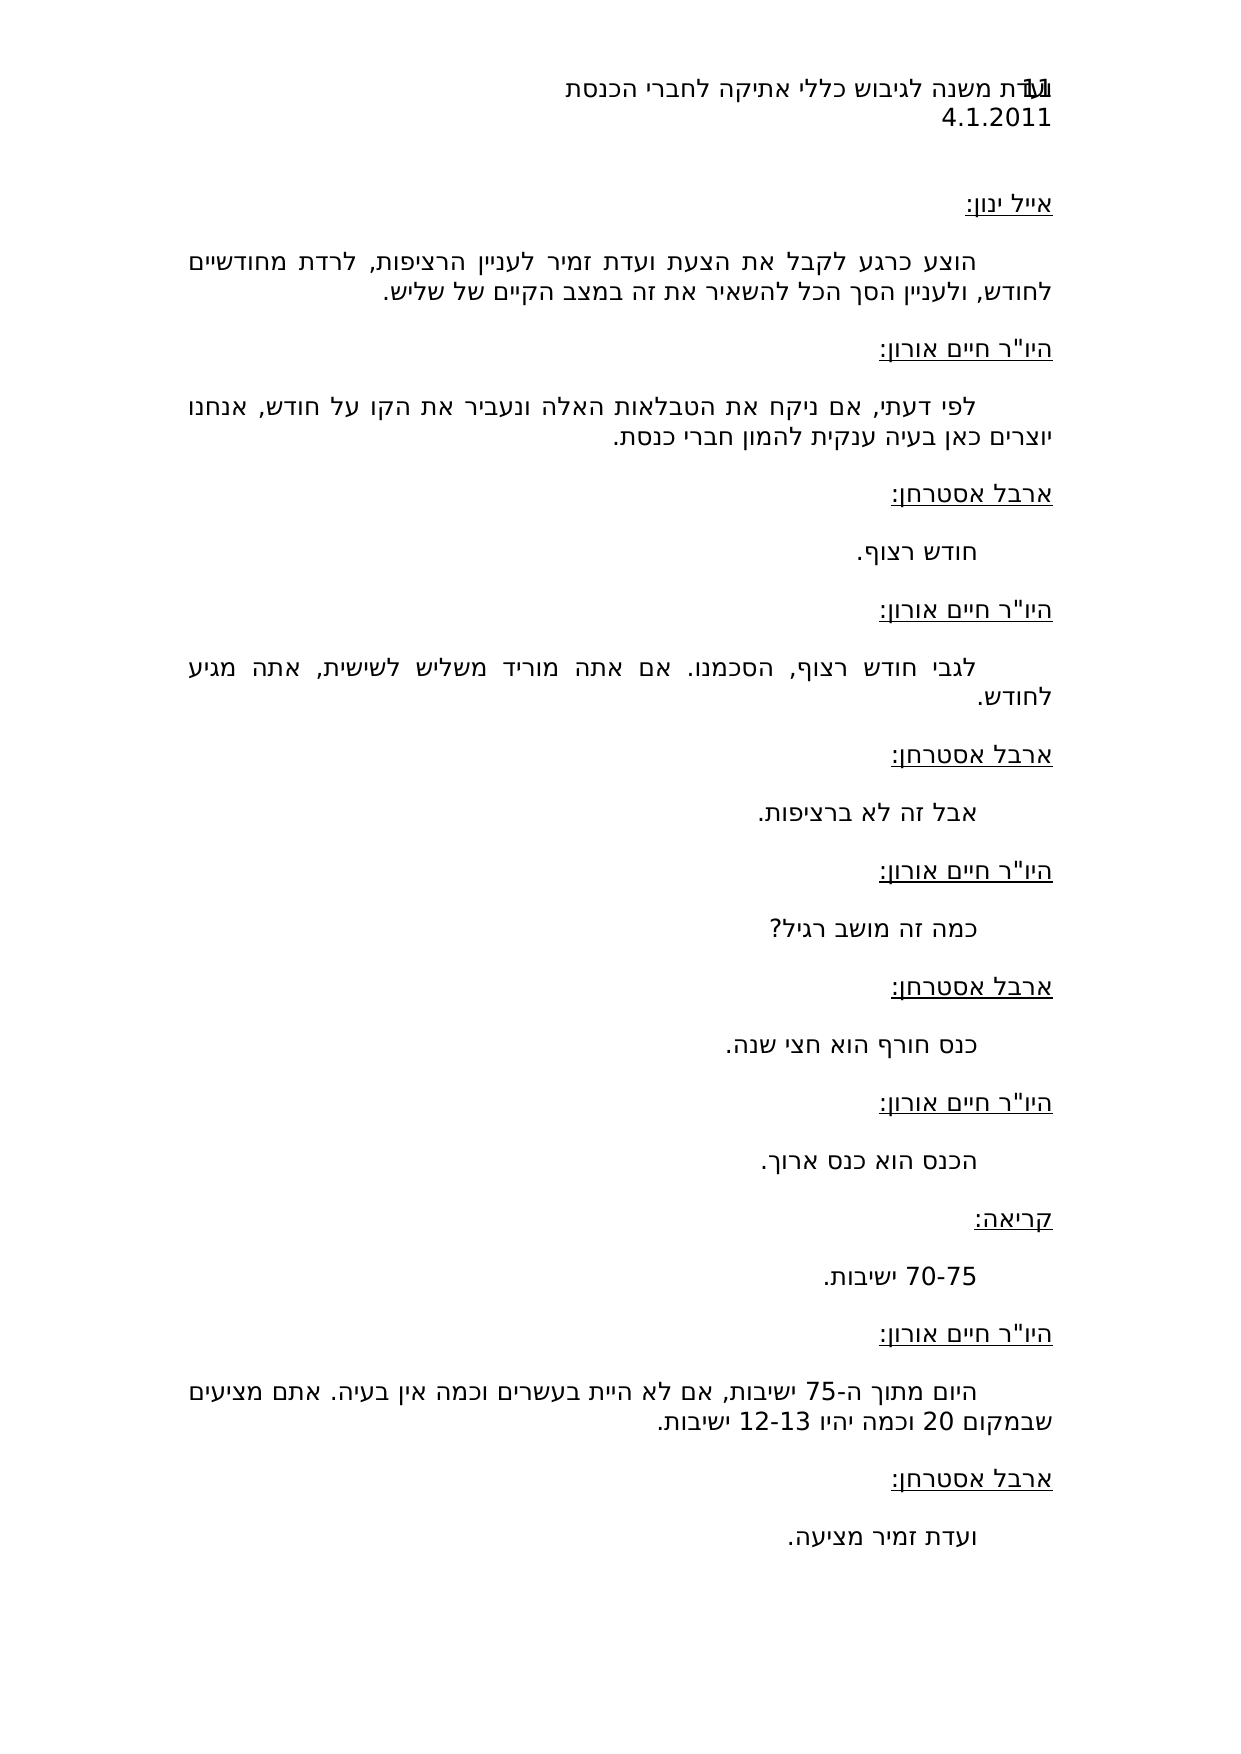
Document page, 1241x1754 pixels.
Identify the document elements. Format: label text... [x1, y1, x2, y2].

text חודש רצוף. [187, 537, 1053, 567]
text היו"ר חיים אורון: [187, 856, 1053, 885]
text קריאה: [187, 1204, 1053, 1233]
text כמה זה מושב רגיל? [187, 914, 1053, 943]
text היו"ר חיים אורון: [187, 334, 1053, 364]
text ארבל אסטרחן: [187, 740, 1053, 769]
text ארבל אסטרחן: [187, 1464, 1053, 1494]
text הכנס הוא כנס ארוך. [187, 1146, 1053, 1175]
text אייל ינון: [187, 189, 1053, 219]
text הוצע כרגע לקבל את הצעת ועדת זמיר לעניין הרציפות, לרדת מחודשיים לחודש, ולעניין הסך הכל להשאיר את זה במצב הקיים של שליש. [187, 247, 1053, 306]
text היו"ר חיים אורון: [187, 1319, 1053, 1349]
text ארבל אסטרחן: [187, 479, 1053, 509]
text היו"ר חיים אורון: [187, 1088, 1053, 1117]
text אבל זה לא ברציפות. [187, 798, 1053, 827]
text לפי דעתי, אם ניקח את הטבלאות האלה ונעביר את הקו על חודש, אנחנו יוצרים כאן בעיה ענקית להמון חברי כנסת. [187, 392, 1053, 451]
text ארבל אסטרחן: [187, 972, 1053, 1001]
text 70-75 ישיבות. [187, 1262, 1053, 1291]
text ועדת זמיר מציעה. [187, 1522, 1053, 1552]
text כנס חורף הוא חצי שנה. [187, 1030, 1053, 1059]
text היו"ר חיים אורון: [187, 595, 1053, 624]
text לגבי חודש רצוף, הסכמנו. אם אתה מוריד משליש לשישית, אתה מגיע לחודש. [187, 653, 1053, 712]
text היום מתוך ה-75 ישיבות, אם לא היית בעשרים וכמה אין בעיה. אתם מציעים שבמקום 20 וכמה יהיו 12-13 ישיבות. [187, 1377, 1053, 1436]
